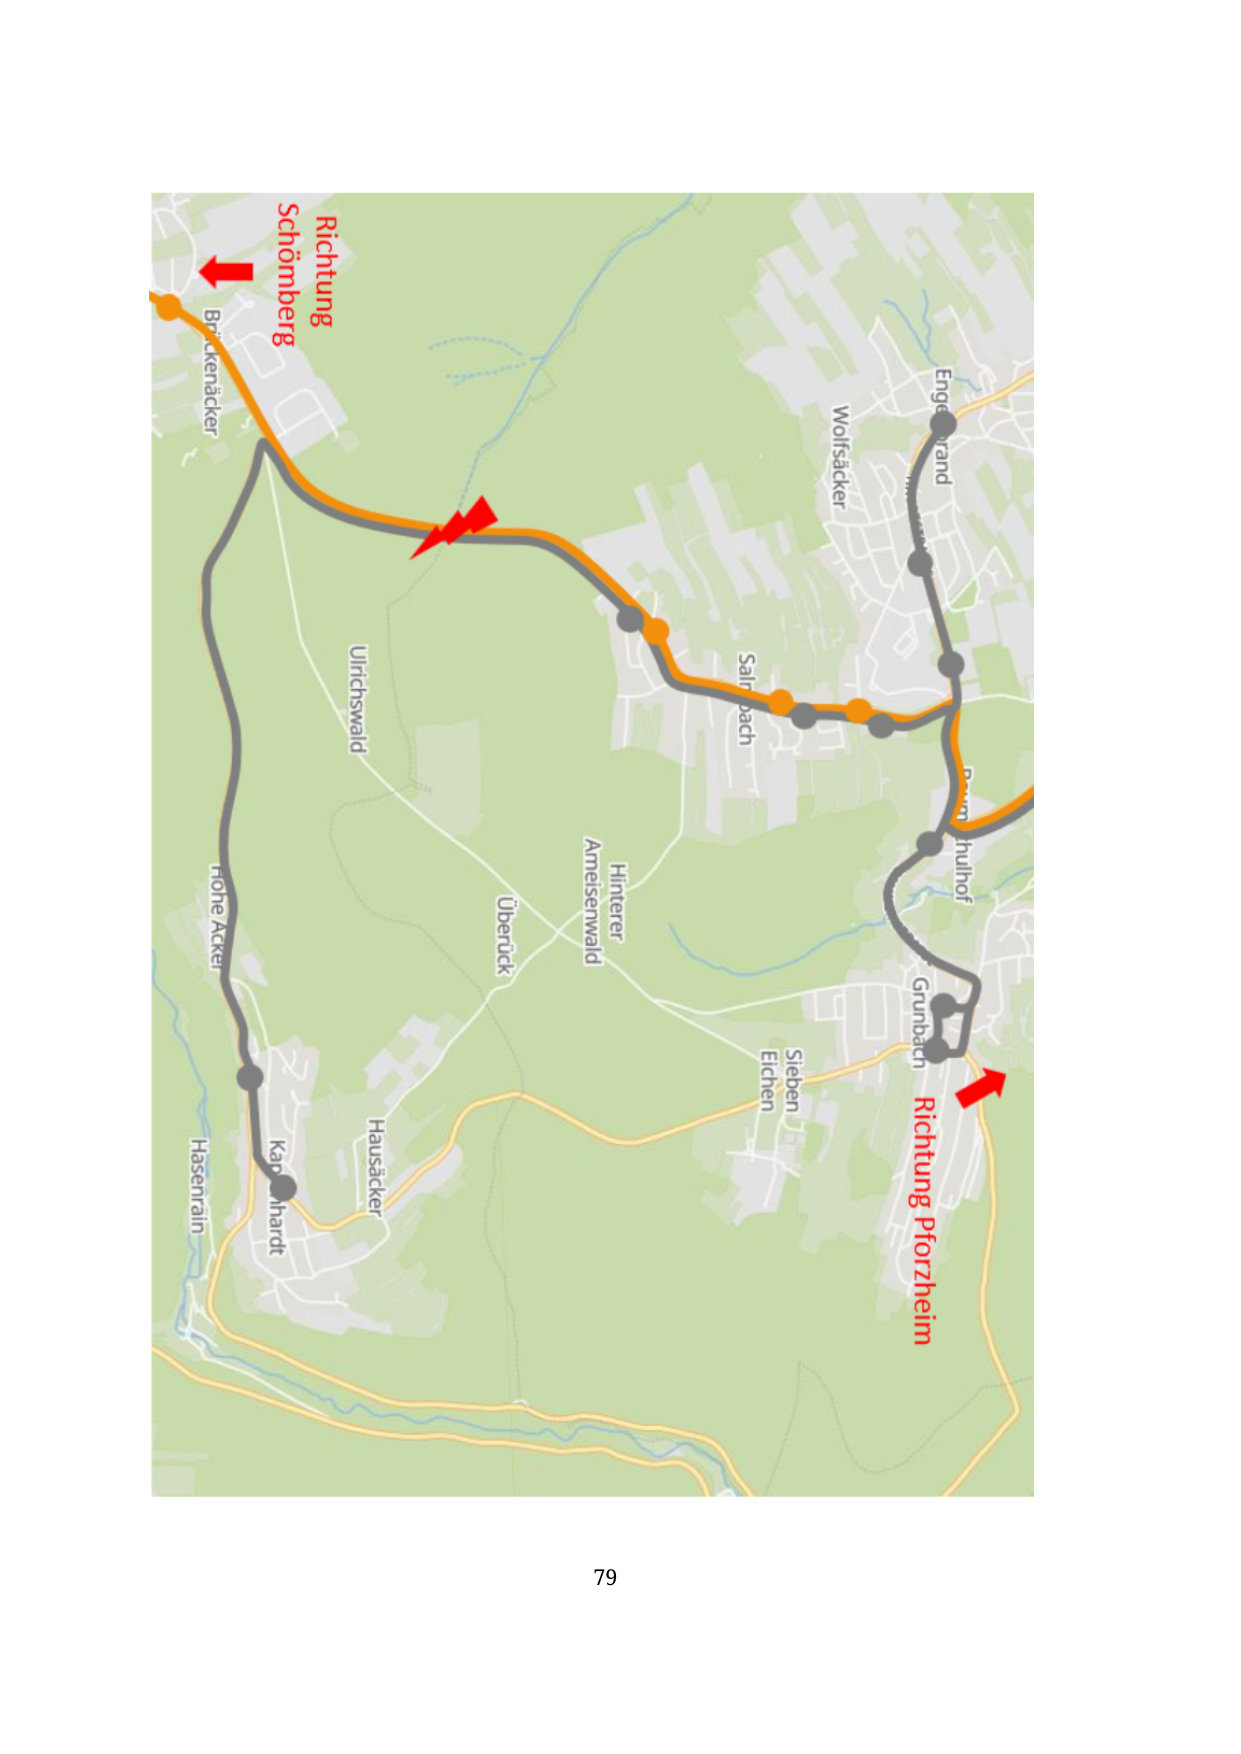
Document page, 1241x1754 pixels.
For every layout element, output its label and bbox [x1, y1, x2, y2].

picture [150, 194, 1034, 1499]
